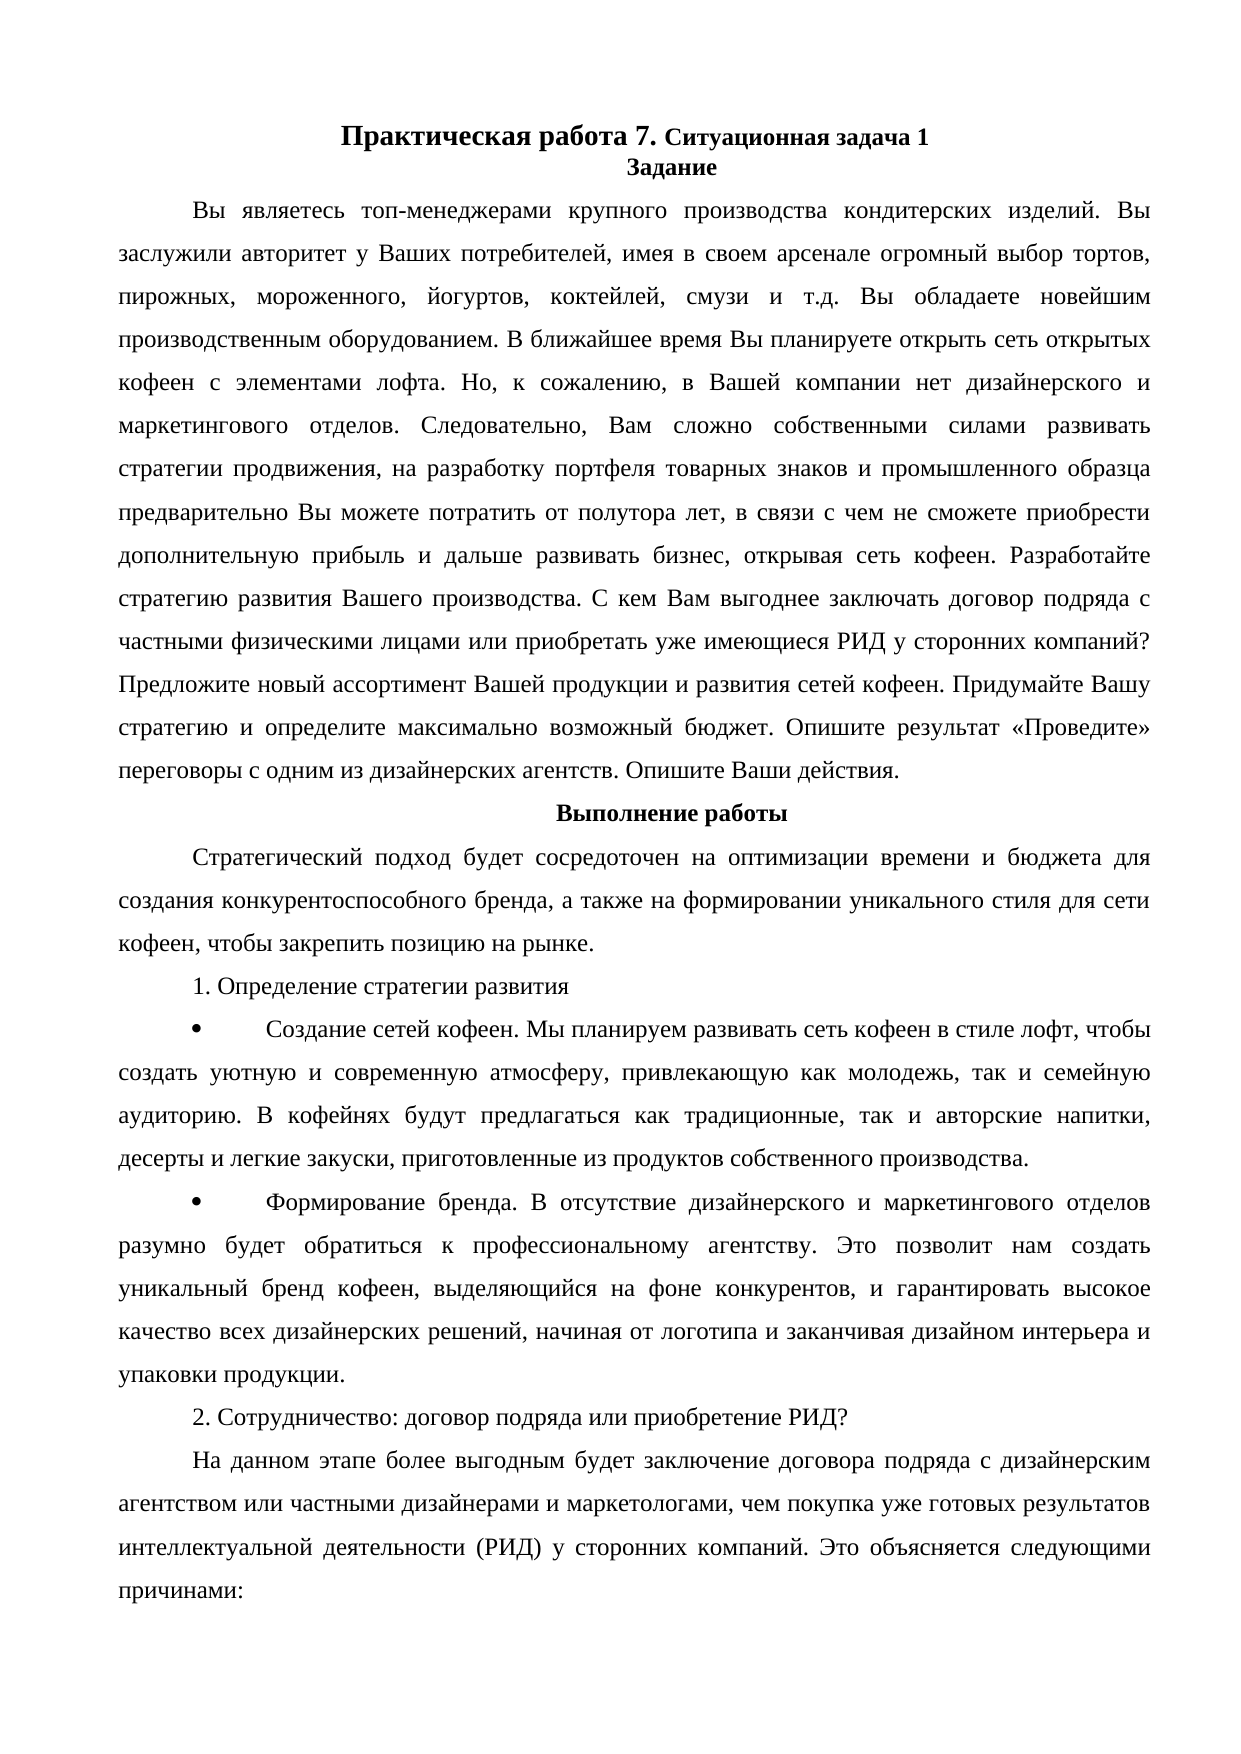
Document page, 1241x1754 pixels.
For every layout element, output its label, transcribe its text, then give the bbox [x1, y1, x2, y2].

text Вы являетесь топ-менеджерами крупного производства кондитерских изделий. Вы заслужили авторитет у Ваших потребителей, имея в своем арсенале огромный выбор тортов, пирожных, мороженного, йогуртов, коктейлей, смузи и т.д. Вы обладаете новейшим производственным оборудованием. В ближайшее время Вы планируете открыть сеть открытых кофеен с элементами лофта. Но, к сожалению, в Вашей компании нет дизайнерского и маркетингового отделов. Следовательно, Вам сложно собственными силами развивать стратегии продвижения, на разработку портфеля товарных знаков и промышленного образца предварительно Вы можете потратить от полутора лет, в связи с чем не сможете приобрести дополнительную прибыль и дальше развивать бизнес, открывая сеть кофеен. Разработайте стратегию развития Вашего производства. С кем Вам выгоднее заключать договор подряда с частными физическими лицами или приобретать уже имеющиеся РИД у сторонних компаний? Предложите новый ассортимент Вашей продукции и развития сетей кофеен. Придумайте Вашу стратегию и определите максимально возможный бюджет. Опишите результат «Проведите» переговоры с одним из дизайнерских агентств. Опишите Ваши действия. [118, 195, 1152, 784]
text На данном этапе более выгодным будет заключение договора подряда с дизайнерским агентством или частными дизайнерами и маркетологами, чем покупка уже готовых результатов интеллектуальной деятельности (РИД) у сторонних компаний. Это объясняется следующими причинами: [118, 1445, 1152, 1603]
text 1. Определение стратегии развития [118, 971, 1152, 1000]
text Выполнение работы [118, 798, 1152, 827]
text Стратегический подход будет сосредоточен на оптимизации времени и бюджета для создания конкурентоспособного бренда, а также на формировании уникального стиля для сети кофеен, чтобы закрепить позицию на рынке. [118, 842, 1152, 957]
list Создание сетей кофеен. Мы планируем развивать сеть кофеен в стиле лофт, чтобы создать уютную и современную атмосферу, привлекающую как молодежь, так и семейную аудиторию. В кофейнях будут предлагаться как традиционные, так и авторские напитки, десерты и легкие закуски, приготовленные из продуктов собственного производства. [118, 1014, 1152, 1172]
subtitle Практическая работа 7. Ситуационная задача 1 [118, 118, 1152, 152]
text 2. Сотрудничество: договор подряда или приобретение РИД? [118, 1402, 1152, 1431]
list Формирование бренда. В отсутствие дизайнерского и маркетингового отделов разумно будет обратиться к профессиональному агентству. Это позволит нам создать уникальный бренд кофеен, выделяющийся на фоне конкурентов, и гарантировать высокое качество всех дизайнерских решений, начиная от логотипа и заканчивая дизайном интерьера и упаковки продукции. [118, 1187, 1152, 1388]
text Задание [118, 152, 1152, 180]
